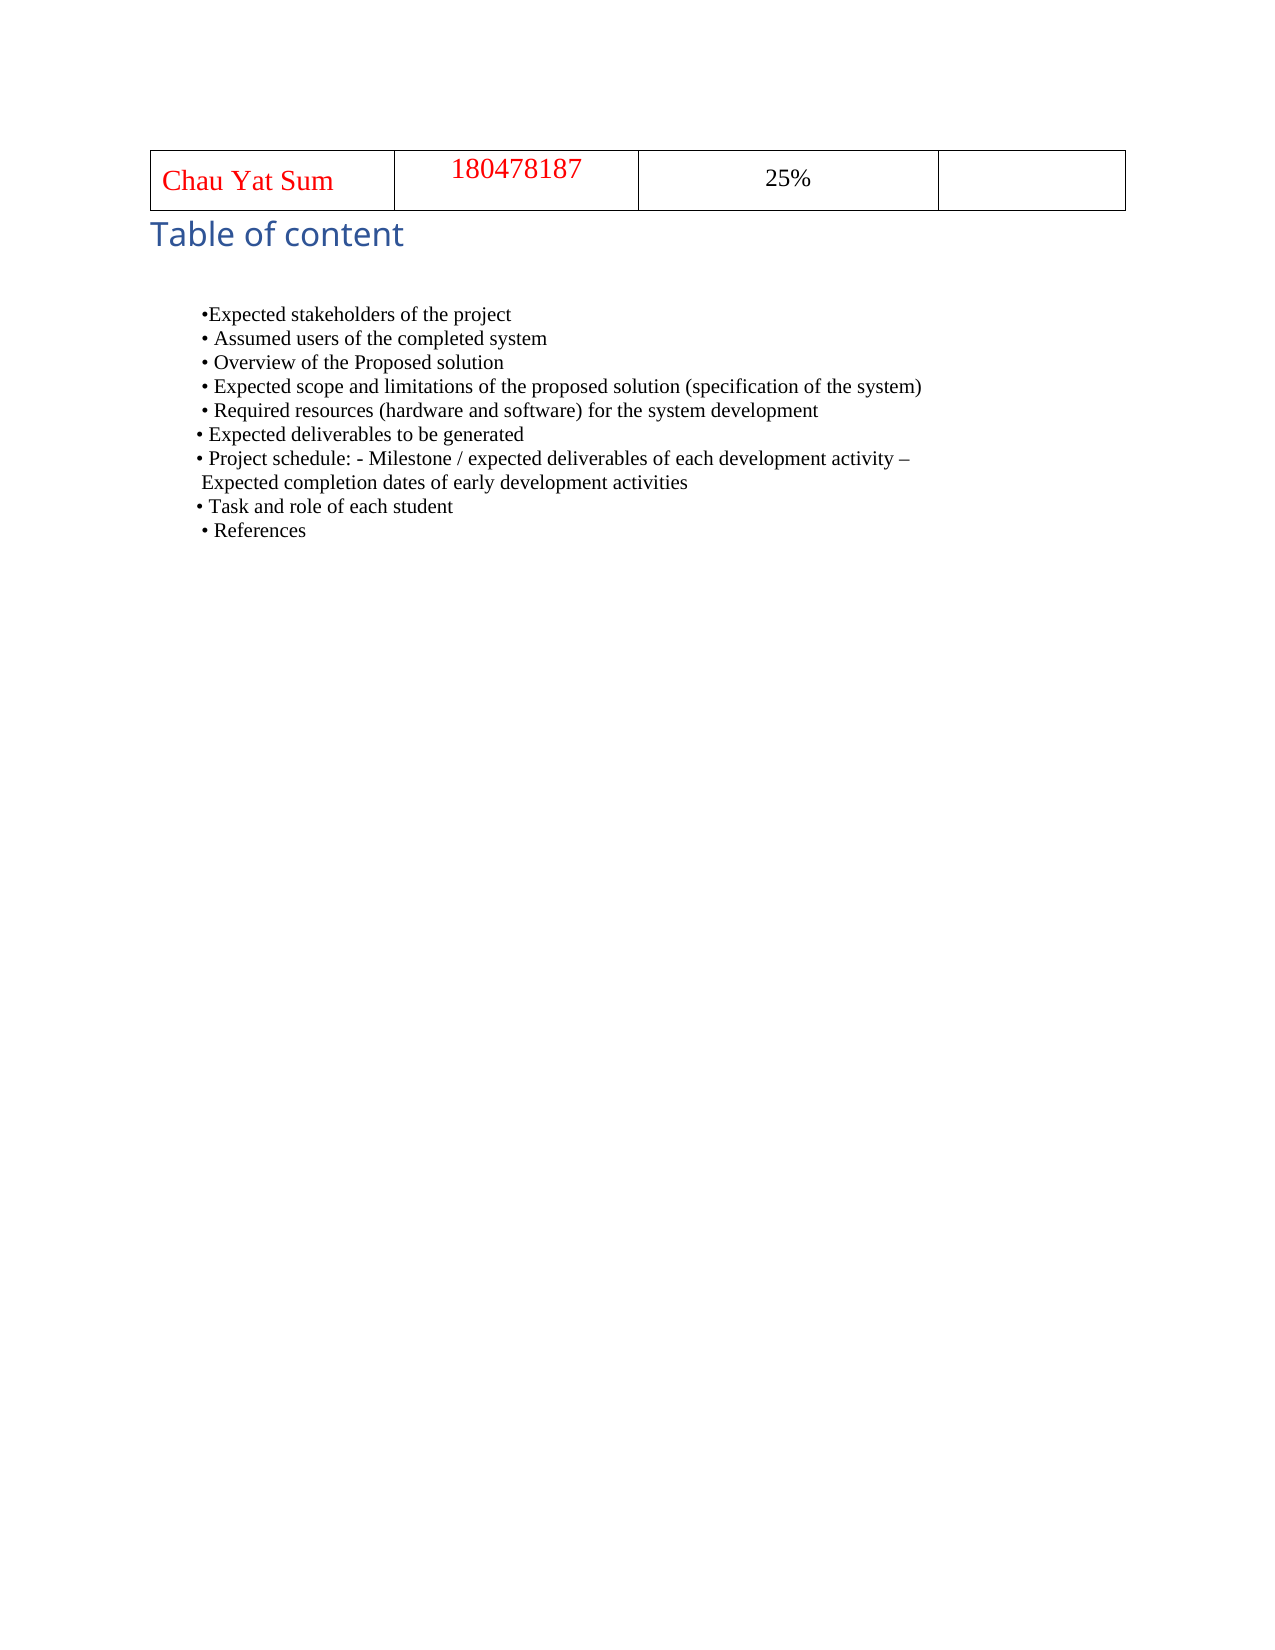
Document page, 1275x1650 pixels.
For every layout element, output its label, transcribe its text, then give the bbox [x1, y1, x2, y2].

text Table of content [150, 211, 1125, 256]
table_cell Chau Yat Sum [151, 151, 394, 209]
text • References [196, 518, 1125, 542]
text • Required resources (hardware and software) for the system development [196, 398, 1125, 422]
table_cell 180478187 [395, 151, 638, 209]
text • Project schedule: - Milestone / expected deliverables of each development activity – [196, 446, 1125, 470]
text Expected completion dates of early development activities [196, 470, 1125, 494]
text • Task and role of each student [196, 494, 1125, 518]
table_cell 25% [639, 151, 938, 209]
table_cell [939, 151, 1125, 209]
text • Overview of the Proposed solution [196, 349, 1125, 374]
text • Expected scope and limitations of the proposed solution (specification of the system) [196, 374, 1125, 398]
text •Expected stakeholders of the project [196, 301, 1125, 326]
text • Expected deliverables to be generated [196, 422, 1125, 446]
text • Assumed users of the completed system [196, 326, 1125, 349]
